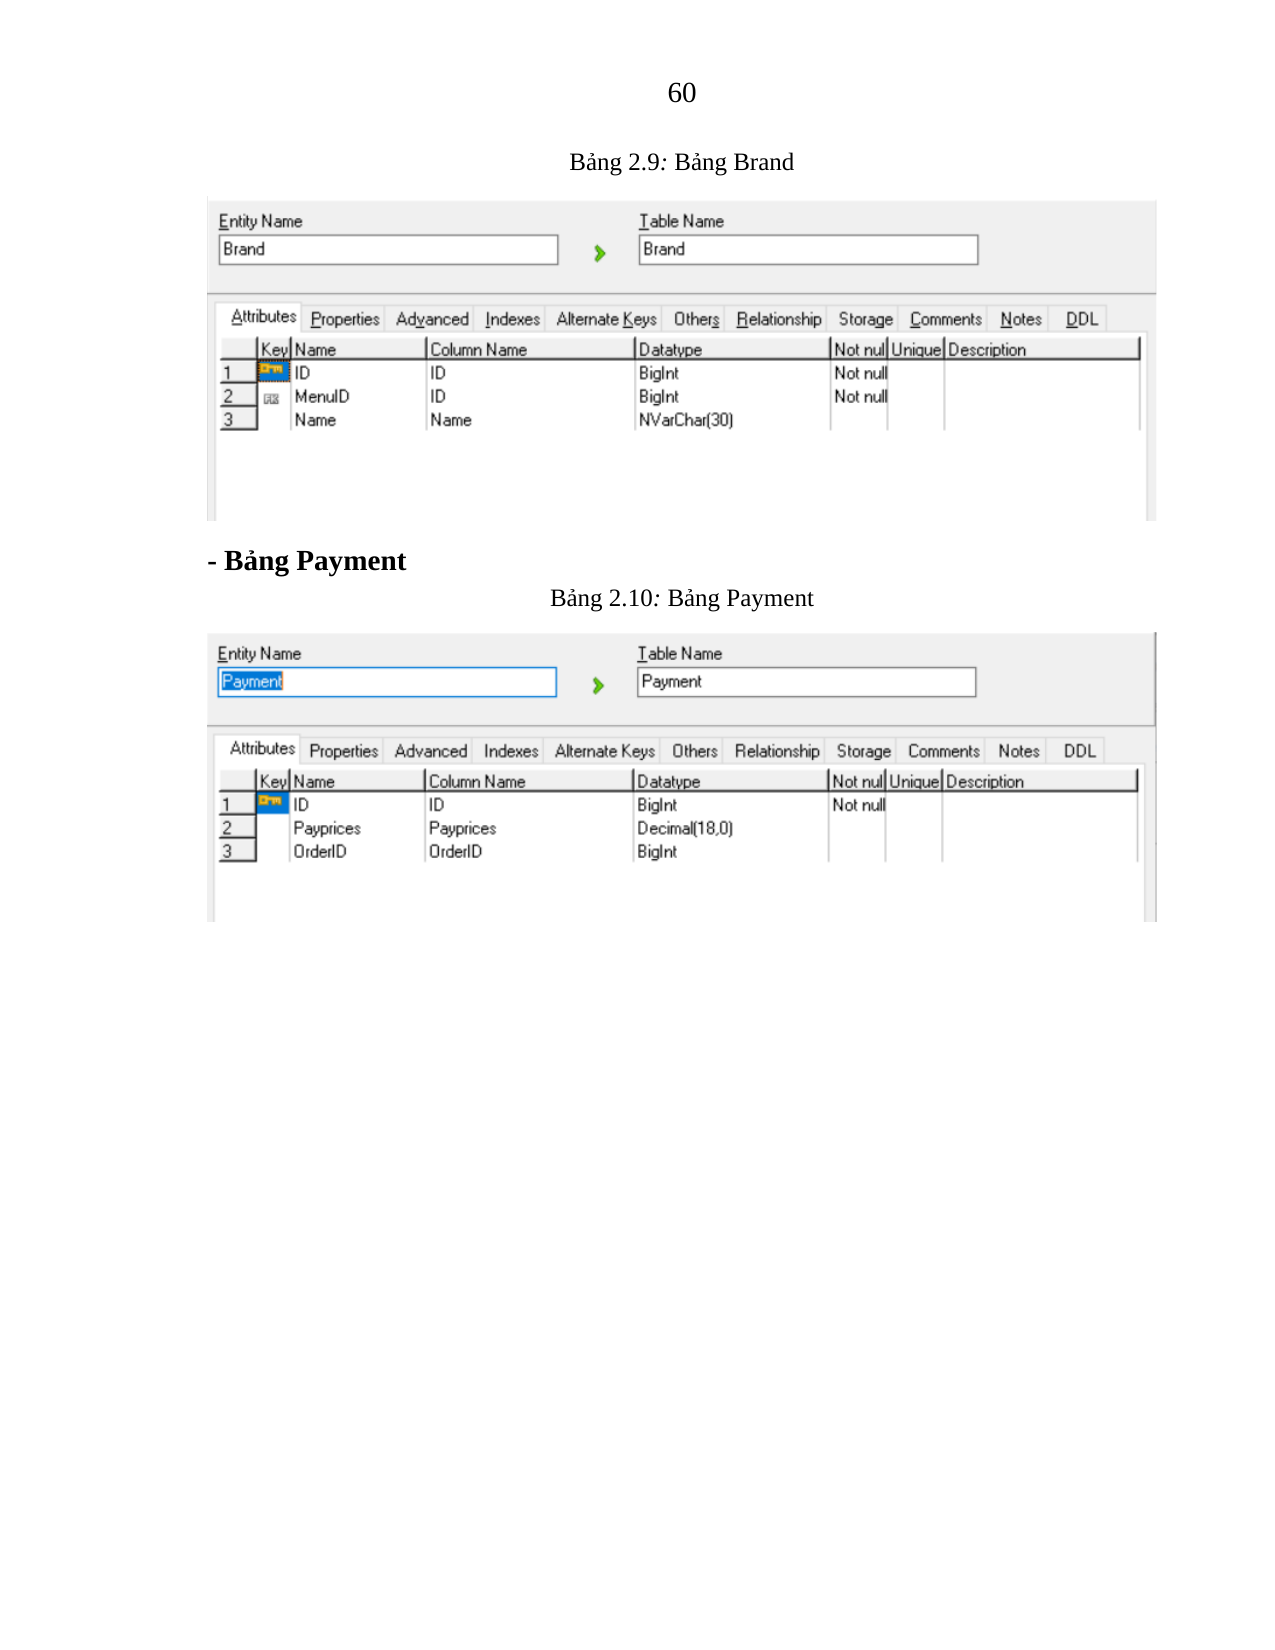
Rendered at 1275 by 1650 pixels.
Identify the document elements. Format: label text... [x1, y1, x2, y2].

text Bảng 2.10: Bảng Payment [207, 583, 1156, 612]
text - Bảng Payment [207, 543, 1156, 577]
picture [207, 196, 1157, 521]
picture [207, 632, 1157, 922]
